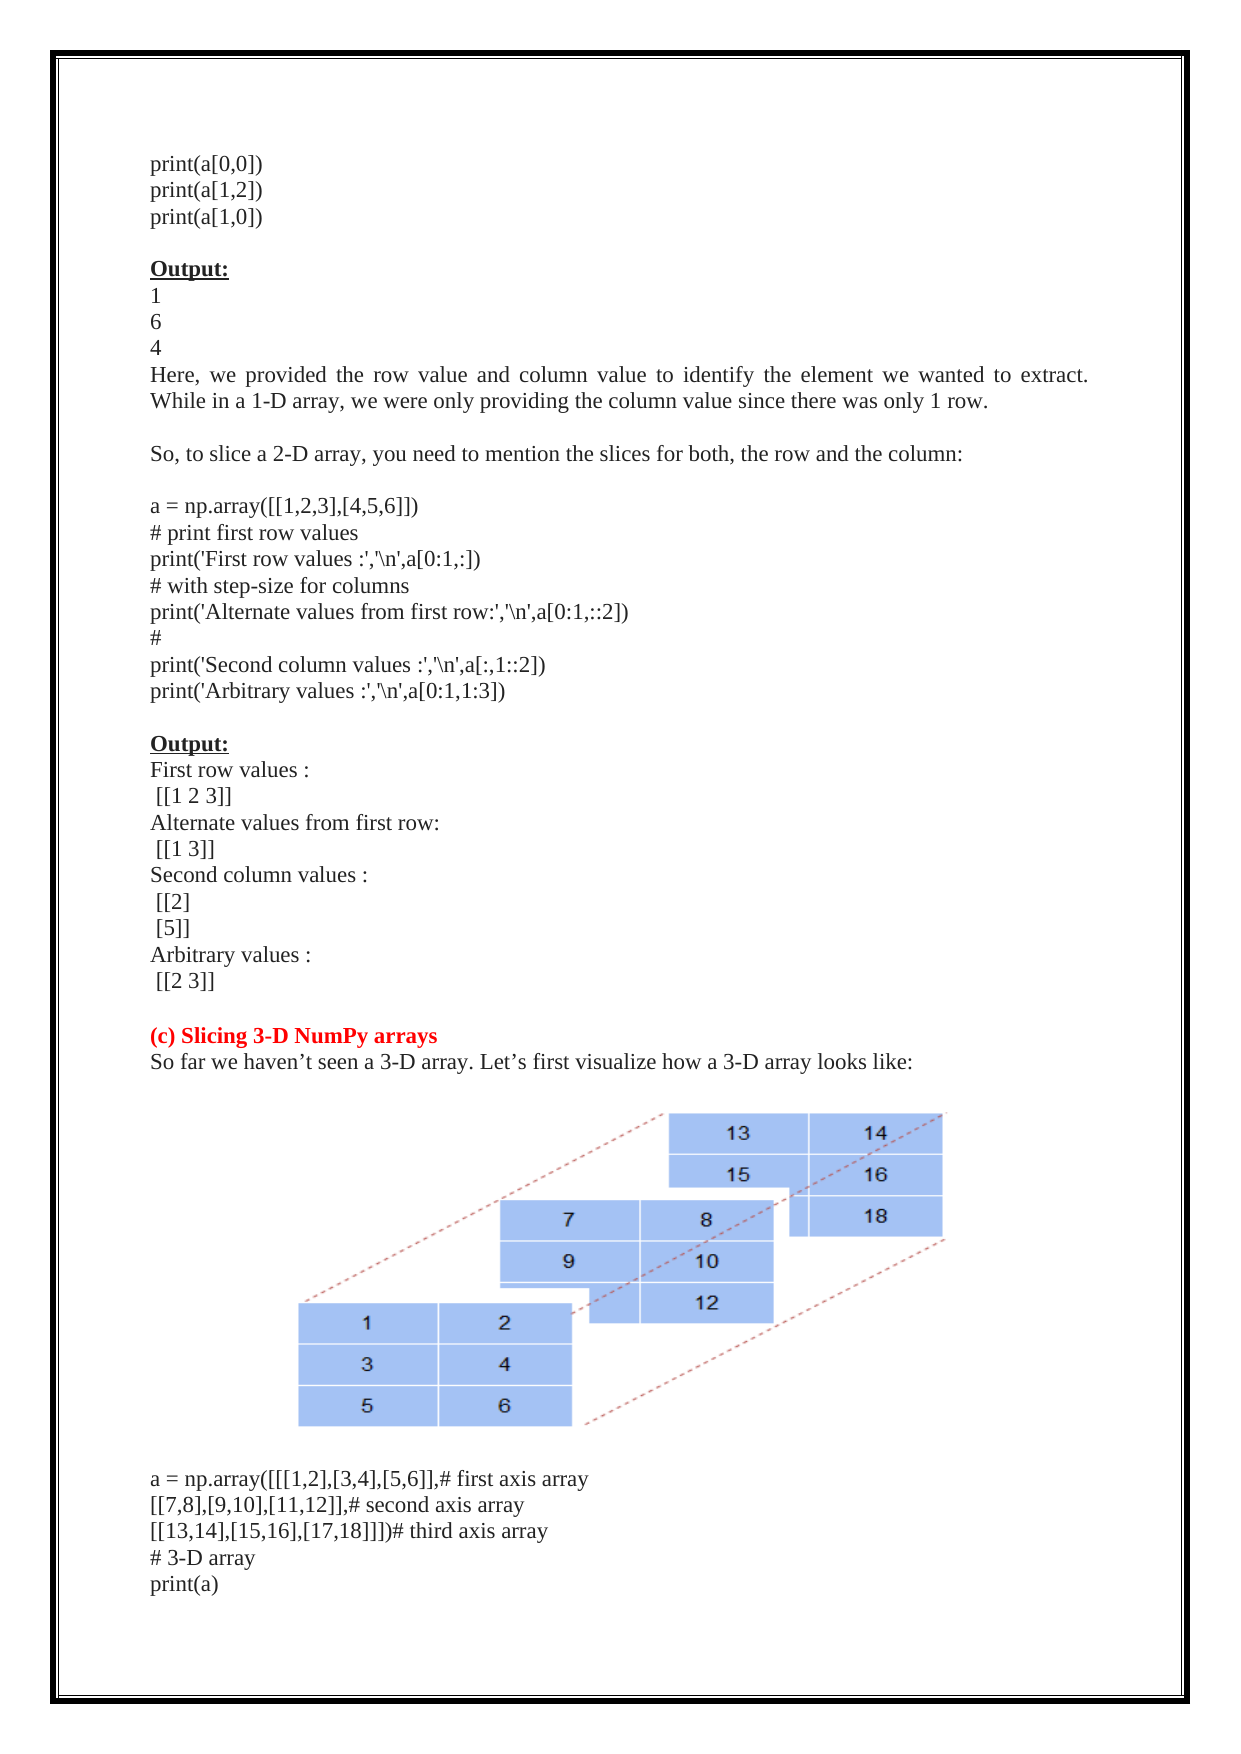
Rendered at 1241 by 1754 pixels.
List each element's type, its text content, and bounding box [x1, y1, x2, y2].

text [[13,14],[15,16],[17,18]]])# third axis array [150, 1517, 1090, 1544]
text [[2 3]] [150, 967, 1090, 993]
text 4 [150, 334, 1090, 361]
text So, to slice a 2-D array, you need to mention the slices for both, the row and the column: [150, 440, 1090, 466]
text print('Alternate values from first row:','\n',a[0:1,::2]) [150, 598, 1090, 624]
text a = np.array([[1,2,3],[4,5,6]]) [150, 493, 1090, 519]
text [[1 2 3]] [150, 782, 1090, 809]
text # print first row values [150, 519, 1090, 545]
text Here, we provided the row value and column value to identify the element we wanted to extract. While in a 1-D array, we were only providing the column value since there was only 1 row. [150, 361, 1090, 413]
text 1 [150, 282, 1090, 308]
text First row values : [150, 756, 1090, 782]
text # with step-size for columns [150, 572, 1090, 598]
text 6 [150, 308, 1090, 334]
text (c) Slicing 3-D NumPy arrays [150, 1022, 1090, 1048]
text print(a[1,0]) [150, 203, 1090, 229]
text Alternate values from first row: [150, 809, 1090, 835]
text print(a) [150, 1570, 1090, 1596]
text a = np.array([[[1,2],[3,4],[5,6]],# first axis array [150, 1464, 1090, 1491]
text So far we haven’t seen a 3-D array. Let’s first visualize how a 3-D array looks like: [150, 1048, 1090, 1075]
text Second column values : [150, 862, 1090, 888]
text Arbitrary values : [150, 941, 1090, 967]
text [5]] [150, 914, 1090, 941]
text # [150, 624, 1090, 651]
text [[2] [150, 888, 1090, 914]
text print(a[1,2]) [150, 176, 1090, 203]
text print(a[0,0]) [150, 150, 1090, 176]
text # 3-D array [150, 1544, 1090, 1570]
text [[7,8],[9,10],[11,12]],# second axis array [150, 1491, 1090, 1517]
text Output: [150, 255, 1090, 282]
picture [280, 1101, 960, 1439]
text print('First row values :','\n',a[0:1,:]) [150, 545, 1090, 572]
text Output: [150, 730, 1090, 756]
text print('Arbitrary values :','\n',a[0:1,1:3]) [150, 677, 1090, 703]
text print('Second column values :','\n',a[:,1::2]) [150, 651, 1090, 677]
text [[1 3]] [150, 835, 1090, 862]
